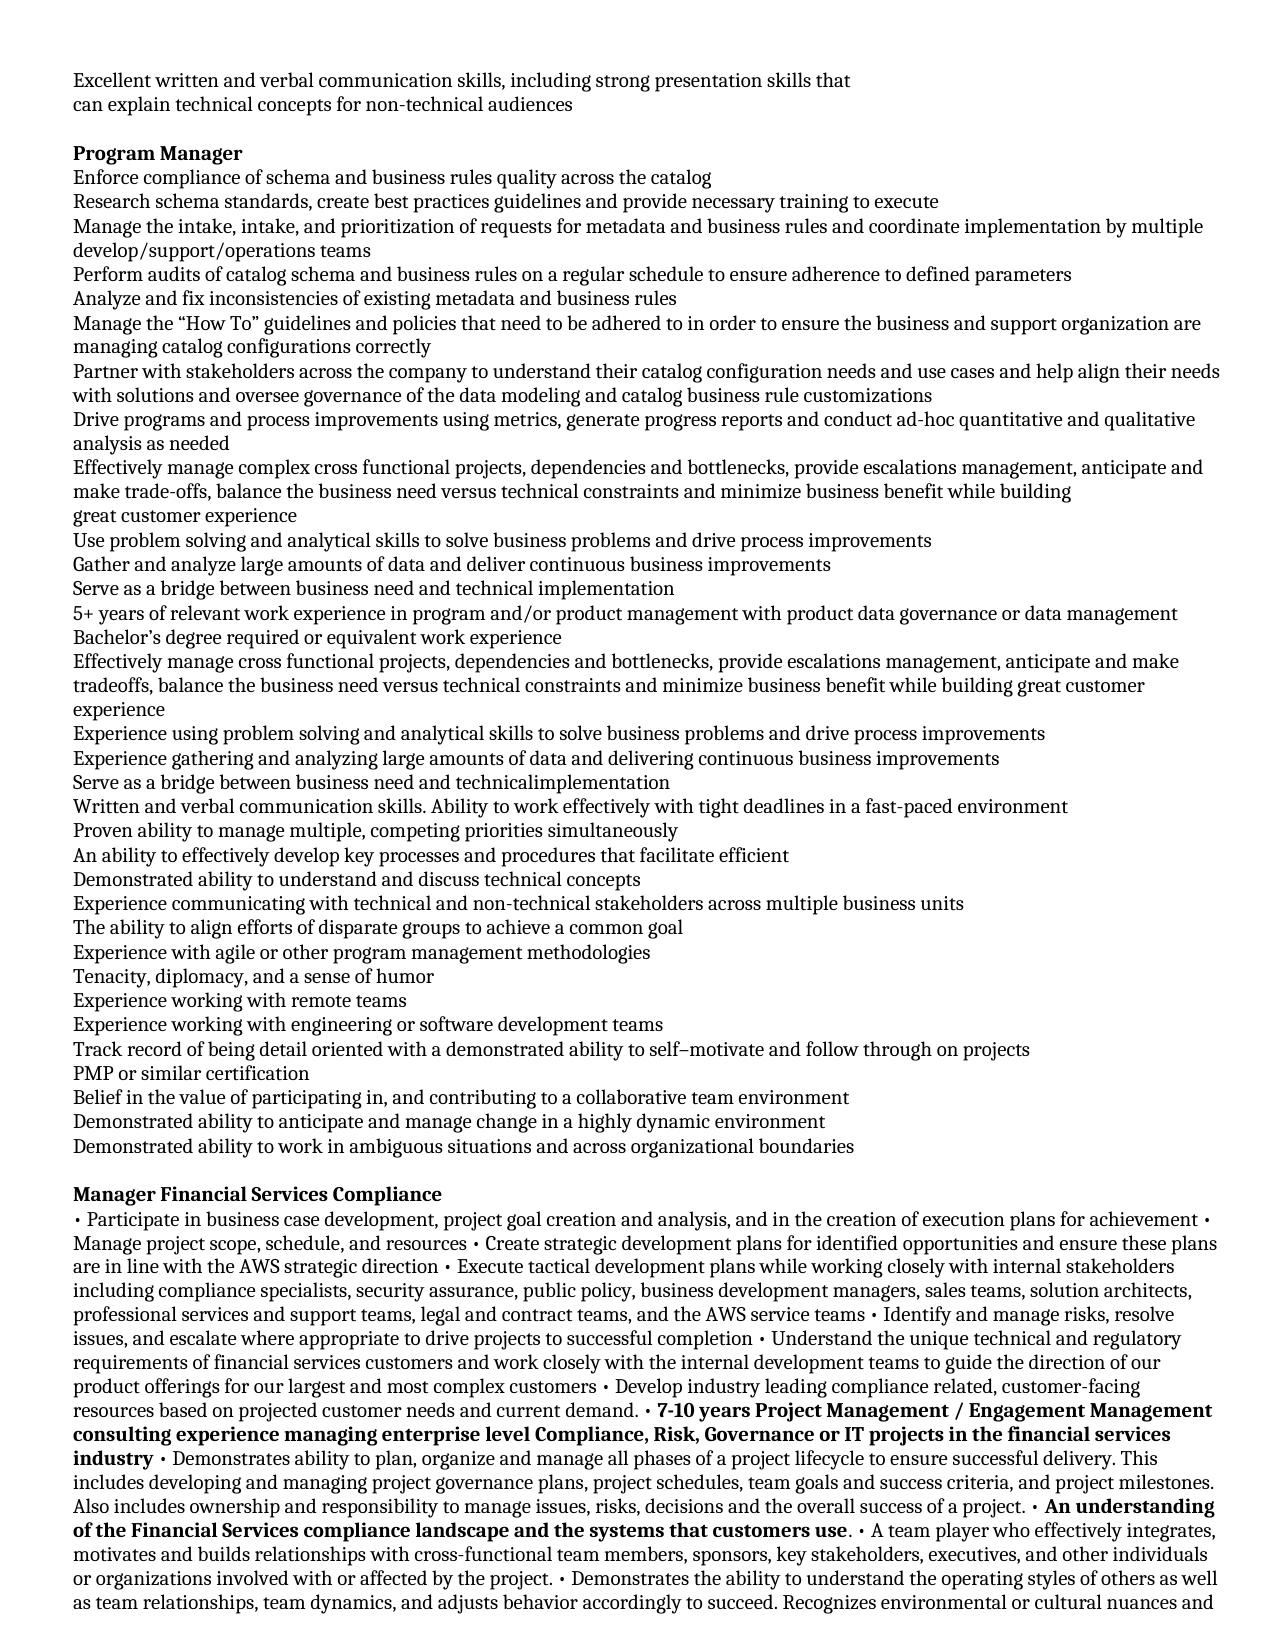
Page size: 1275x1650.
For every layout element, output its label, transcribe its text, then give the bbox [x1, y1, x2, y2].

text Experience gathering and analyzing large amounts of data and delivering continuous business improvements [73, 746, 1221, 770]
text An ability to effectively develop key processes and procedures that facilitate efficient [73, 843, 1221, 867]
text Manage the “How To” guidelines and policies that need to be adhered to in order to ensure the business and support organization are managing catalog configurations correctly [73, 311, 1221, 359]
text Enforce compliance of schema and business rules quality across the catalog [73, 166, 1221, 190]
text Tenacity, diplomacy, and a sense of humor [73, 964, 1221, 988]
text Serve as a bridge between business need and technicalimplementation [73, 770, 1221, 794]
text Research schema standards, create best practices guidelines and provide necessary training to execute [73, 190, 1221, 214]
text Perform audits of catalog schema and business rules on a regular schedule to ensure adherence to defined parameters [73, 263, 1221, 287]
text PMP or similar certification [73, 1062, 1221, 1086]
text Excellent written and verbal communication skills, including strong presentation skills that [73, 69, 1221, 93]
text Experience with agile or other program management methodologies [73, 940, 1221, 964]
text Proven ability to manage multiple, competing priorities simultaneously [73, 819, 1221, 843]
text Partner with stakeholders across the company to understand their catalog configuration needs and use cases and help align their needs with solutions and oversee governance of the data modeling and catalog business rule customizations [73, 359, 1221, 407]
text Manage the intake, intake, and prioritization of requests for metadata and business rules and coordinate implementation by multiple develop/support/operations teams [73, 214, 1221, 262]
text Experience working with engineering or software development teams [73, 1013, 1221, 1037]
text Experience communicating with technical and non-technical stakeholders across multiple business units [73, 892, 1221, 916]
text Demonstrated ability to work in ambiguous situations and across organizational boundaries [73, 1134, 1221, 1158]
text Manager Financial Services Compliance [73, 1183, 1221, 1207]
text Drive programs and process improvements using metrics, generate progress reports and conduct ad-hoc quantitative and qualitative analysis as needed [73, 408, 1221, 456]
text Analyze and fix inconsistencies of existing metadata and business rules [73, 287, 1221, 311]
text 5+ years of relevant work experience in program and/or product management with product data governance or data management [73, 601, 1221, 625]
text Program Manager [73, 142, 1221, 166]
text Effectively manage cross functional projects, dependencies and bottlenecks, provide escalations management, anticipate and make tradeoffs, balance the business need versus technical constraints and minimize business benefit while building great customer experience [73, 650, 1221, 722]
text can explain technical concepts for non-technical audiences [73, 93, 1221, 117]
text Written and verbal communication skills. Ability to work effectively with tight deadlines in a fast-paced environment [73, 795, 1221, 819]
text Track record of being detail oriented with a demonstrated ability to self–motivate and follow through on projects [73, 1037, 1221, 1061]
text Experience working with remote teams [73, 989, 1221, 1013]
text Effectively manage complex cross functional projects, dependencies and bottlenecks, provide escalations management, anticipate and make trade-offs, balance the business need versus technical constraints and minimize business benefit while building [73, 456, 1221, 504]
text Gather and analyze large amounts of data and deliver continuous business improvements [73, 553, 1221, 577]
text great customer experience [73, 504, 1221, 528]
text Bachelor’s degree required or equivalent work experience [73, 625, 1221, 649]
text The ability to align efforts of disparate groups to achieve a common goal [73, 916, 1221, 940]
text Demonstrated ability to understand and discuss technical concepts [73, 867, 1221, 891]
text Belief in the value of participating in, and contributing to a collaborative team environment [73, 1086, 1221, 1110]
text Use problem solving and analytical skills to solve business problems and drive process improvements [73, 528, 1221, 552]
text Serve as a bridge between business need and technical implementation [73, 577, 1221, 601]
text Experience using problem solving and analytical skills to solve business problems and drive process improvements [73, 722, 1221, 746]
text Demonstrated ability to anticipate and manage change in a highly dynamic environment [73, 1110, 1221, 1134]
